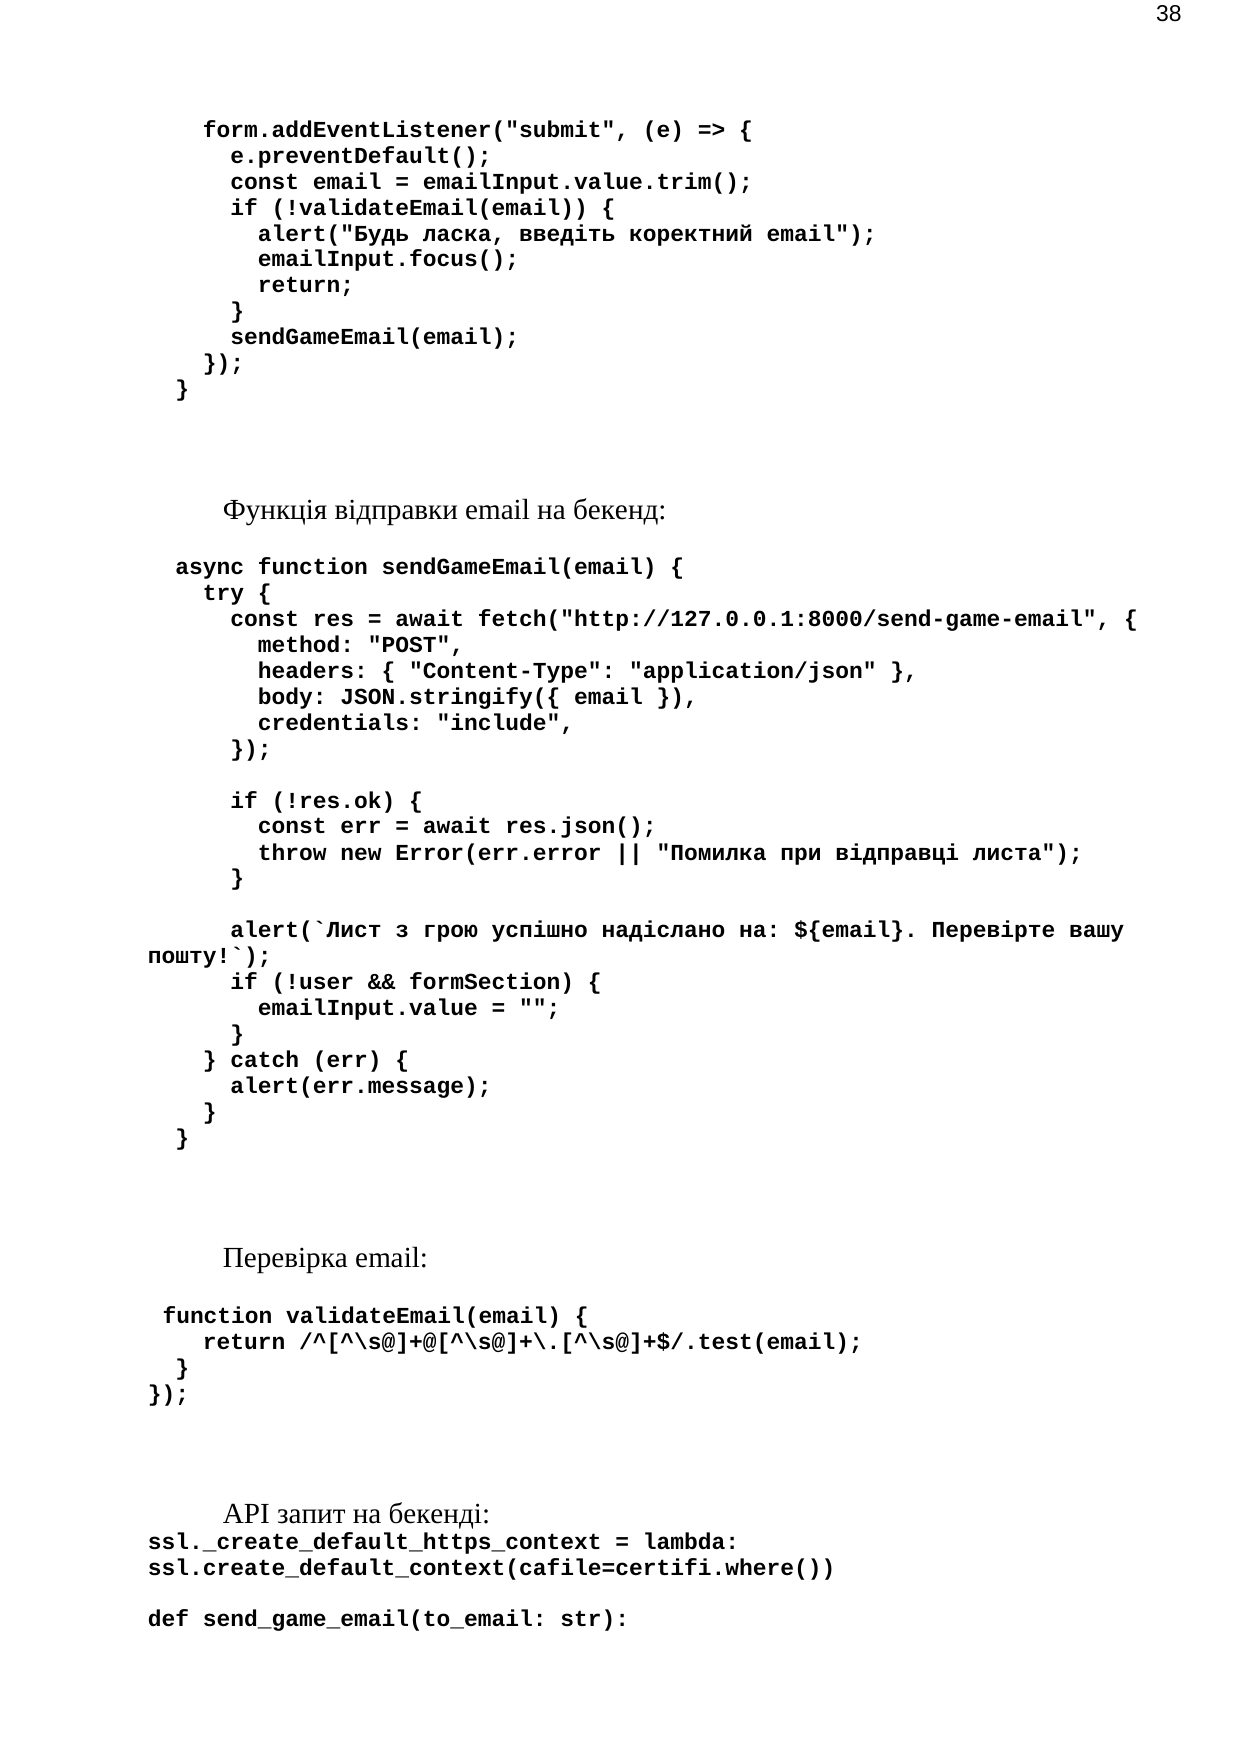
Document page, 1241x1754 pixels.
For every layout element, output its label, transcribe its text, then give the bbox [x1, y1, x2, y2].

text if (!res.ok) { [148, 789, 1181, 815]
text if (!validateEmail(email)) { [148, 196, 1181, 222]
text } [148, 1100, 1181, 1126]
text if (!user && formSection) { [148, 971, 1181, 996]
text sendGameEmail(email); [148, 326, 1181, 352]
text def send_game_email(to_email: str): [148, 1608, 1181, 1634]
text Перевірка email: [148, 1241, 1181, 1274]
text throw new Error(err.error || "Помилка при відправці листа"); [148, 841, 1181, 867]
text } [148, 1356, 1181, 1382]
text } [148, 1022, 1181, 1048]
text }); [148, 352, 1181, 377]
text return /^[^\s@]+@[^\s@]+\.[^\s@]+$/.test(email); [148, 1330, 1181, 1356]
text Функція відправки email на бекенд: [148, 492, 1181, 526]
text }); [148, 737, 1181, 763]
text emailInput.focus(); [148, 248, 1181, 274]
text API запит на бекенді: ssl._create_default_https_context = lambda: ssl.create_default_context(cafile=certifi.where()) [148, 1496, 1181, 1582]
text async function sendGameEmail(email) { [148, 556, 1181, 581]
text e.preventDefault(); [148, 144, 1181, 170]
text headers: { "Content-Type": "application/json" }, [148, 659, 1181, 685]
text } [148, 1126, 1181, 1152]
text const email = emailInput.value.trim(); [148, 170, 1181, 196]
text emailInput.value = ""; [148, 996, 1181, 1022]
text alert(`Лист з грою успішно надіслано на: ${email}. Перевірте вашу пошту!`); [148, 919, 1181, 971]
text } [148, 867, 1181, 893]
text return; [148, 274, 1181, 300]
text form.addEventListener("submit", (e) => { [148, 118, 1181, 144]
text const res = await fetch("http://127.0.0.1:8000/send-game-email", { [148, 607, 1181, 633]
text function validateEmail(email) { [148, 1304, 1181, 1330]
text } [148, 300, 1181, 326]
text } catch (err) { [148, 1048, 1181, 1074]
text credentials: "include", [148, 711, 1181, 737]
text method: "POST", [148, 633, 1181, 659]
text const err = await res.json(); [148, 815, 1181, 841]
text }); [148, 1382, 1181, 1408]
text } [148, 377, 1181, 403]
text try { [148, 581, 1181, 607]
text alert(err.message); [148, 1074, 1181, 1100]
text body: JSON.stringify({ email }), [148, 685, 1181, 711]
text alert("Будь ласка, введіть коректний email"); [148, 222, 1181, 248]
